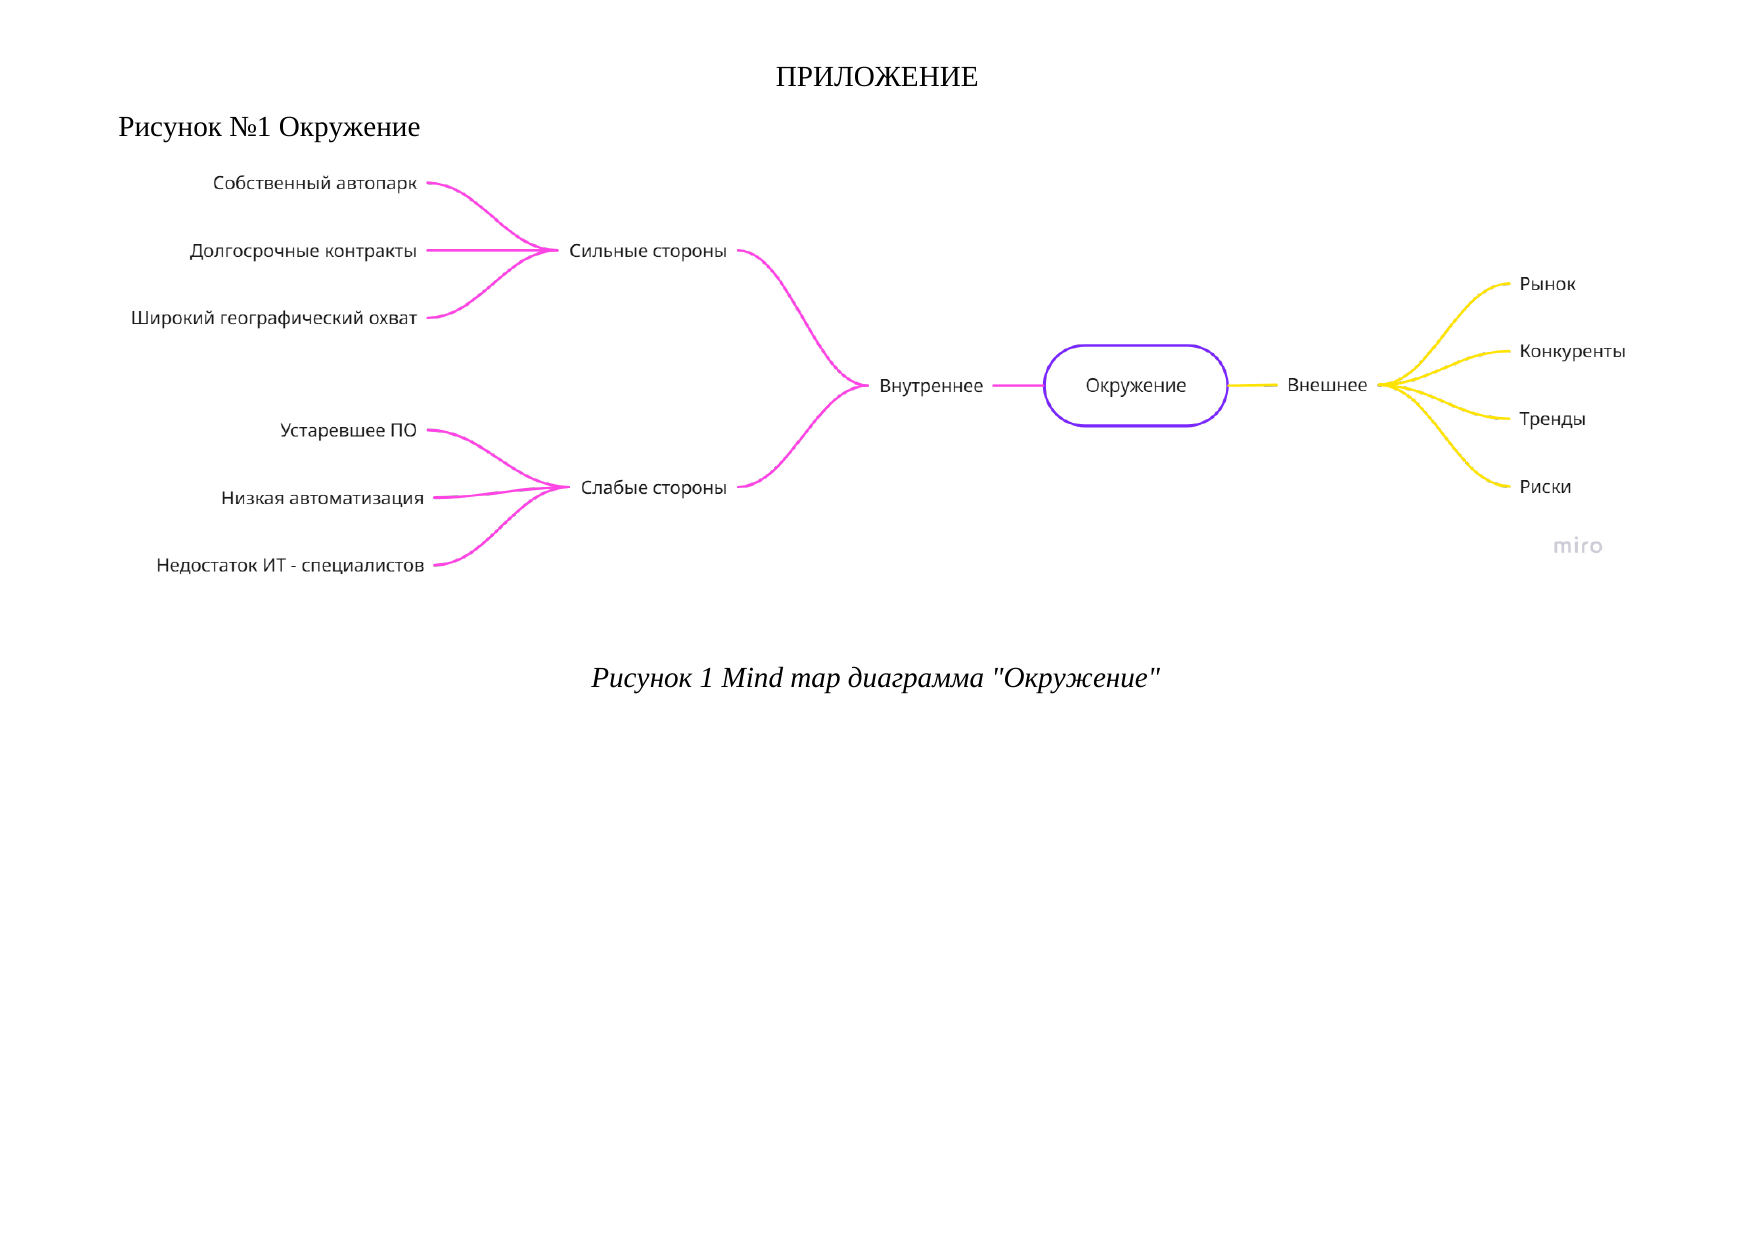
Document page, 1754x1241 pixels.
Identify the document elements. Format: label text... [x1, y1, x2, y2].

text Рисунок №1 Окружение [118, 109, 1636, 143]
text ПРИЛОЖЕНИЕ [118, 59, 1636, 93]
picture [118, 159, 1637, 588]
text Рисунок 1 Mind map диаграмма "Окружение" [118, 661, 1636, 694]
